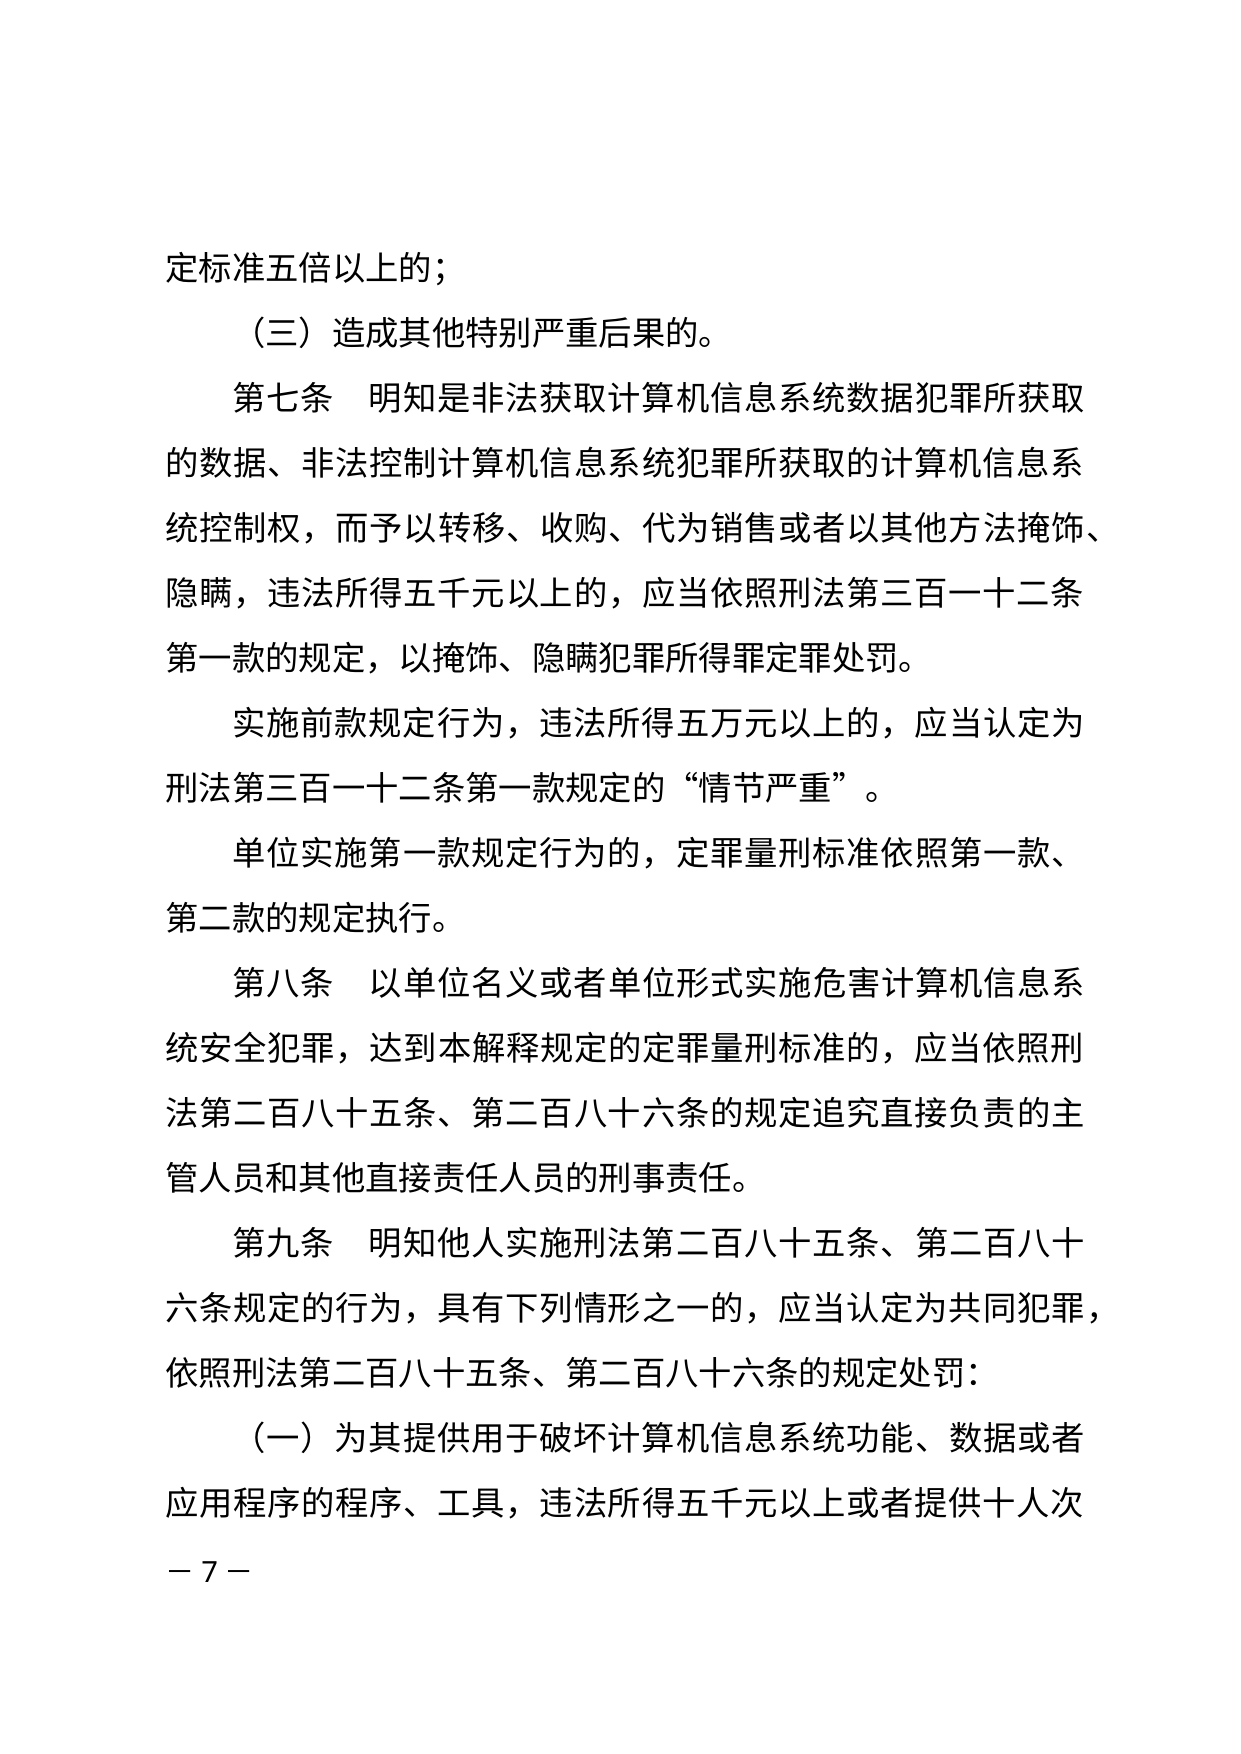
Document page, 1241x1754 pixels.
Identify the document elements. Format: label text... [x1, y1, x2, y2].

text 第八条 以单位名义或者单位形式实施危害计算机信息系统安全犯罪，达到本解释规定的定罪量刑标准的，应当依照刑法第二百八十五条、第二百八十六条的规定追究直接负责的主管人员和其他直接责任人员的刑事责任。 [165, 948, 1087, 1208]
text 单位实施第一款规定行为的，定罪量刑标准依照第一款、第二款的规定执行。 [165, 818, 1087, 948]
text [165, 1403, 1087, 1533]
text （三）造成其他特别严重后果的。 [165, 298, 1087, 363]
text 第七条 明知是非法获取计算机信息系统数据犯罪所获取的数据、非法控制计算机信息系统犯罪所获取的计算机信息系统控制权，而予以转移、收购、代为销售或者以其他方法掩饰、隐瞒，违法所得五千元以上的，应当依照刑法第三百一十二条第一款的规定，以掩饰、隐瞒犯罪所得罪定罪处罚。 [165, 363, 1087, 688]
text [165, 233, 1087, 298]
text 实施前款规定行为，违法所得五万元以上的，应当认定为刑法第三百一十二条第一款规定的“情节严重”。 [165, 688, 1087, 818]
text 第九条 明知他人实施刑法第二百八十五条、第二百八十六条规定的行为，具有下列情形之一的，应当认定为共同犯罪，依照刑法第二百八十五条、第二百八十六条的规定处罚： [165, 1208, 1087, 1403]
